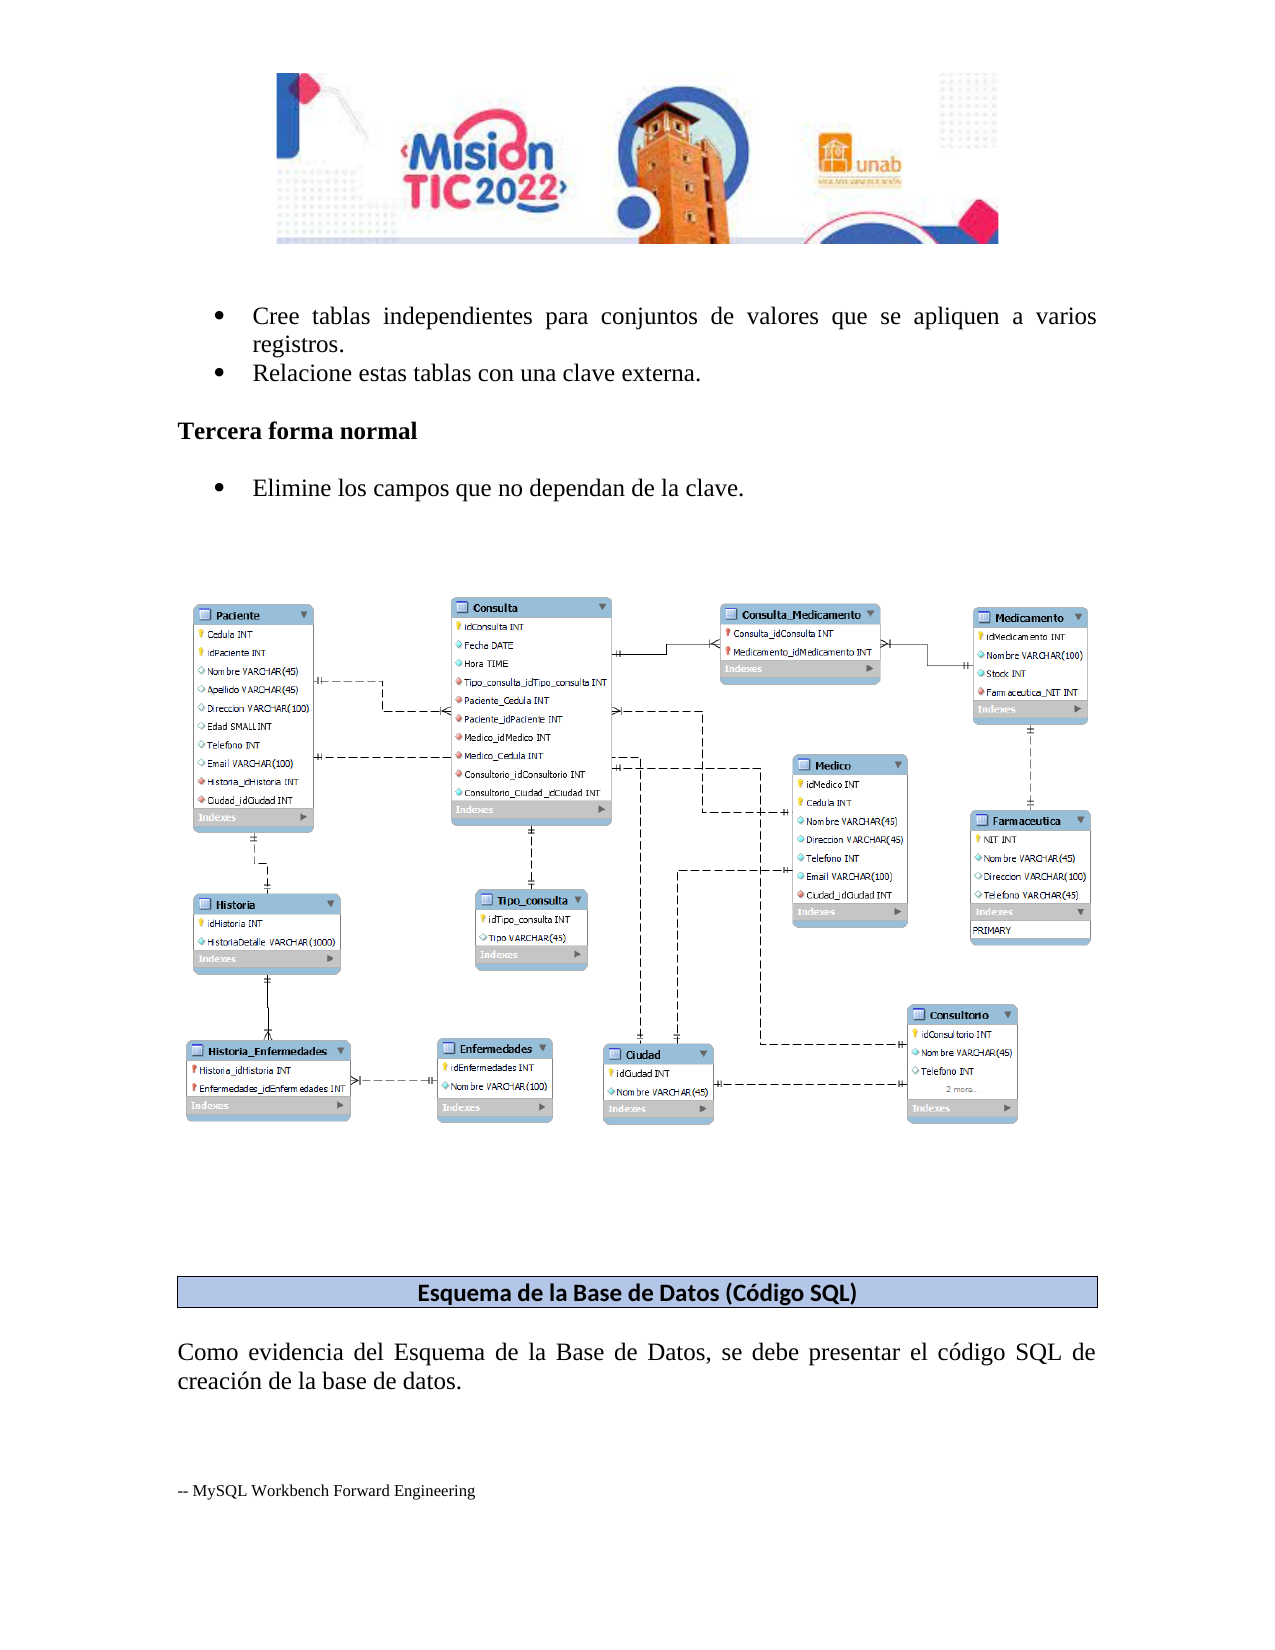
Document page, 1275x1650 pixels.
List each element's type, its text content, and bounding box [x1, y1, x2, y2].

list Elimine los campos que no dependan de la clave. [215, 473, 1098, 502]
picture [177, 588, 1098, 1132]
text -- MySQL Workbench Forward Engineering [177, 1481, 1098, 1500]
text Tercera forma normal [177, 416, 1098, 444]
text Como evidencia del Esquema de la Base de Datos, se debe presentar el código SQL de creación de la base de datos. [177, 1337, 1098, 1394]
list Relacione estas tablas con una clave externa. [215, 358, 1098, 387]
list Cree tablas independientes para conjuntos de valores que se apliquen a varios registros. [215, 301, 1098, 358]
table_header Esquema de la Base de Datos (Código SQL) [178, 1277, 1097, 1307]
picture [276, 73, 999, 244]
